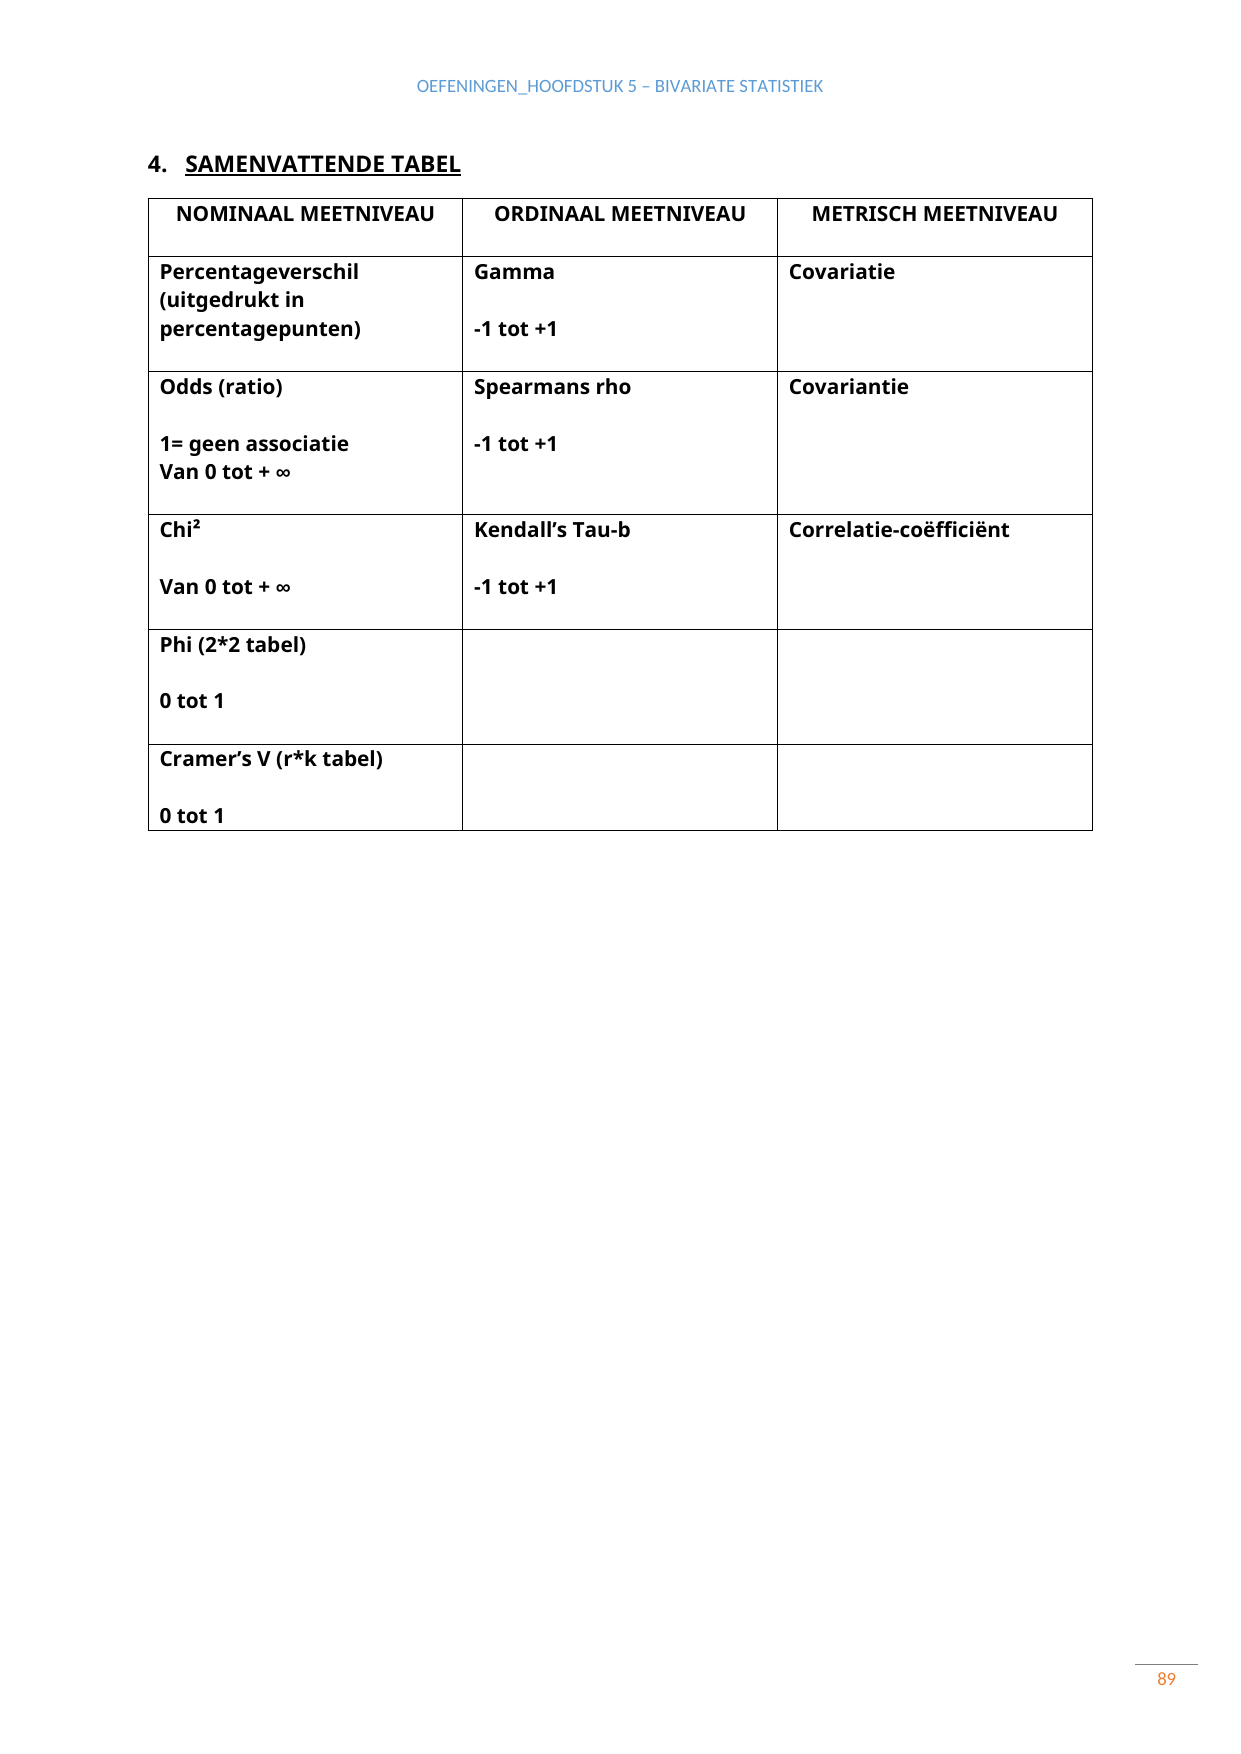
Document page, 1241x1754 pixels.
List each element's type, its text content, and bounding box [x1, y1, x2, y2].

table_cell [778, 630, 1092, 743]
table_header ORDINAAL MEETNIVEAU [463, 199, 777, 256]
table_header METRISCH MEETNIVEAU [778, 199, 1092, 256]
table_cell Kendall’s Tau-b -1 tot +1 [463, 515, 777, 629]
table_cell [463, 630, 777, 743]
table_cell [463, 745, 777, 830]
table_cell [778, 745, 1092, 830]
table_cell Spearmans rho -1 tot +1 [463, 372, 777, 514]
table_cell Odds (ratio) 1= geen associatie Van 0 tot + ∞ [149, 372, 462, 514]
list SAMENVATTENDE TABEL [148, 148, 1093, 179]
table_cell Percentageverschil (uitgedrukt in percentagepunten) [149, 257, 462, 371]
table_cell Chi² Van 0 tot + ∞ [149, 515, 462, 629]
table_cell Correlatie-coëfficiënt [778, 515, 1092, 629]
table_cell Gamma -1 tot +1 [463, 257, 777, 371]
table_cell Covariatie [778, 257, 1092, 371]
table_cell Cramer’s V (r*k tabel) 0 tot 1 [149, 745, 462, 830]
table_cell Phi (2*2 tabel) 0 tot 1 [149, 630, 462, 743]
table_cell Covariantie [778, 372, 1092, 514]
table_header NOMINAAL MEETNIVEAU [149, 199, 462, 256]
